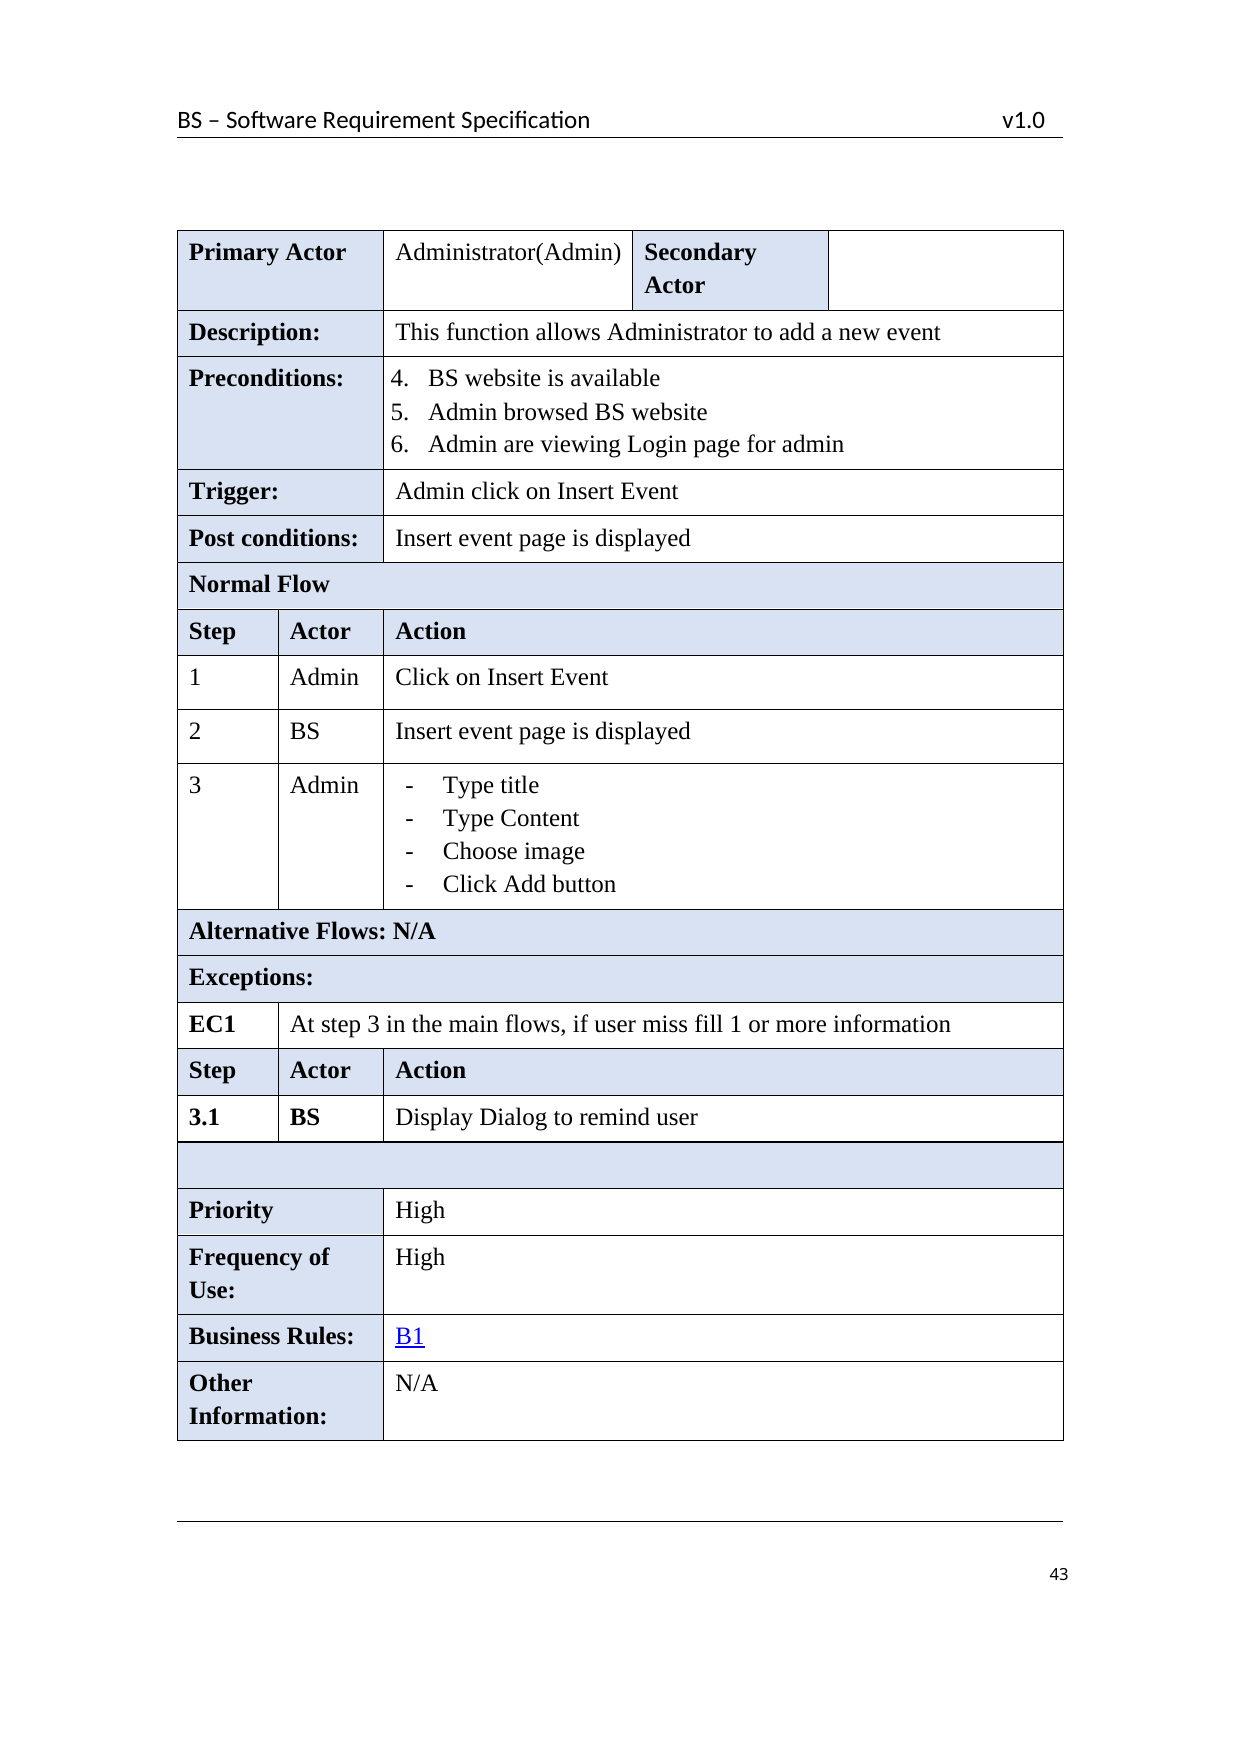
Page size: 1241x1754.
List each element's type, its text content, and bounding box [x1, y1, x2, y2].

table_cell BS [279, 710, 383, 763]
table_cell 3.1 [178, 1096, 278, 1141]
table_cell N/A [384, 1362, 1063, 1440]
table_cell 3 [178, 764, 278, 909]
table_cell Action [384, 1049, 1063, 1095]
table_cell Insert event page is displayed [384, 516, 1063, 562]
table_cell Step [178, 610, 278, 655]
table_cell At step 3 in the main flows, if user miss fill 1 or more information [279, 1003, 1063, 1048]
table_cell Administrator(Admin) [384, 231, 632, 310]
table_cell B1 [384, 1315, 1063, 1361]
table_cell High [384, 1189, 1063, 1234]
table_cell Exceptions: [178, 956, 1063, 1002]
table_cell Admin [279, 764, 383, 909]
table_cell [178, 1143, 1063, 1188]
table_cell Action [384, 610, 1063, 655]
table_cell Click on Insert Event [384, 656, 1063, 709]
table_cell Actor [279, 610, 383, 655]
table_cell Trigger: [178, 470, 383, 515]
table_cell Type title Type Content Choose image Click Add button [384, 764, 1063, 909]
table_cell Primary Actor [178, 231, 383, 310]
table_cell Insert event page is displayed [384, 710, 1063, 763]
table_cell Post conditions: [178, 516, 383, 562]
table_cell [829, 231, 1063, 310]
table_cell EC1 [178, 1003, 278, 1048]
table_cell BS [279, 1096, 383, 1141]
table_cell Step [178, 1049, 278, 1095]
table_cell Description: [178, 311, 383, 356]
table_cell 1 [178, 656, 278, 709]
table_cell Actor [279, 1049, 383, 1095]
table_cell Secondary Actor [633, 231, 828, 310]
table_cell Preconditions: [178, 357, 383, 469]
table_cell High [384, 1236, 1063, 1314]
table_cell Priority [178, 1189, 383, 1234]
table_cell Frequency of Use: [178, 1236, 383, 1314]
table_cell Admin [279, 656, 383, 709]
table_cell Admin click on Insert Event [384, 470, 1063, 515]
table_cell 2 [178, 710, 278, 763]
table_cell Business Rules: [178, 1315, 383, 1361]
table_cell Display Dialog to remind user [384, 1096, 1063, 1141]
table_cell BS website is available Admin browsed BS website Admin are viewing Login page for admin [384, 357, 1063, 469]
table_cell Normal Flow [178, 563, 1063, 608]
table_cell Alternative Flows: N/A [178, 910, 1063, 955]
table_cell Other Information: [178, 1362, 383, 1440]
table_cell This function allows Administrator to add a new event [384, 311, 1063, 356]
